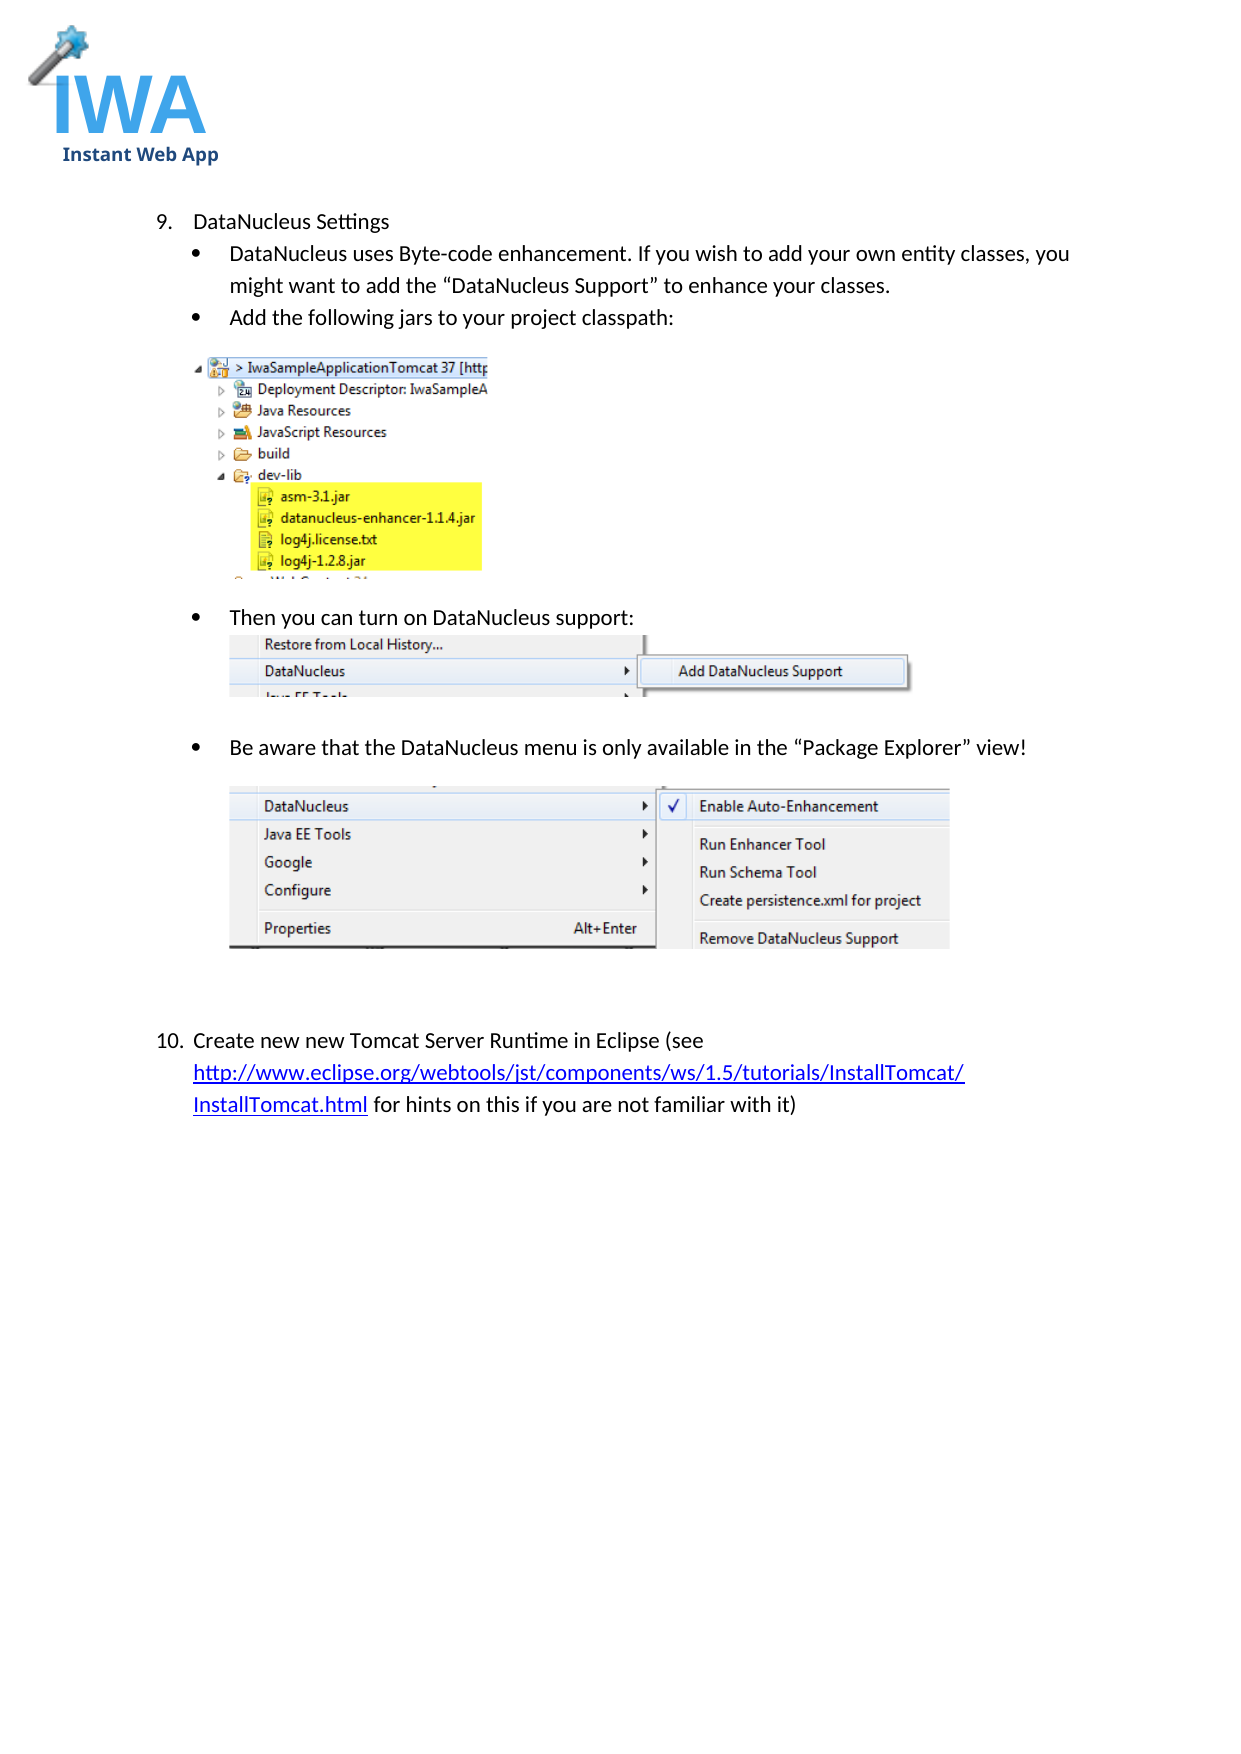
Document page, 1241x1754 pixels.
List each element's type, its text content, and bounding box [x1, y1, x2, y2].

picture [191, 356, 488, 579]
list Add the following jars to your project classpath: [192, 303, 1092, 331]
picture [229, 786, 950, 949]
list DataNucleus Settings [156, 207, 1092, 235]
picture [25, 25, 90, 90]
list DataNucleus uses Byte-code enhancement. If you wish to add your own entity classes, you might want to add the “DataNucleus Support” to enhance your classes. [192, 239, 1092, 299]
list Then you can turn on DataNucleus support: [192, 603, 1092, 631]
list Be aware that the DataNucleus menu is only available in the “Package Explorer” view! [192, 733, 1092, 761]
list Create new new Tomcat Server Runtime in Eclipse (see http://www.eclipse.org/webtools/jst/components/ws/1.5/tutorials/InstallTomcat/InstallTomcat.html for hints on this if you are not familiar with it) [156, 1026, 1092, 1118]
picture [229, 635, 913, 697]
